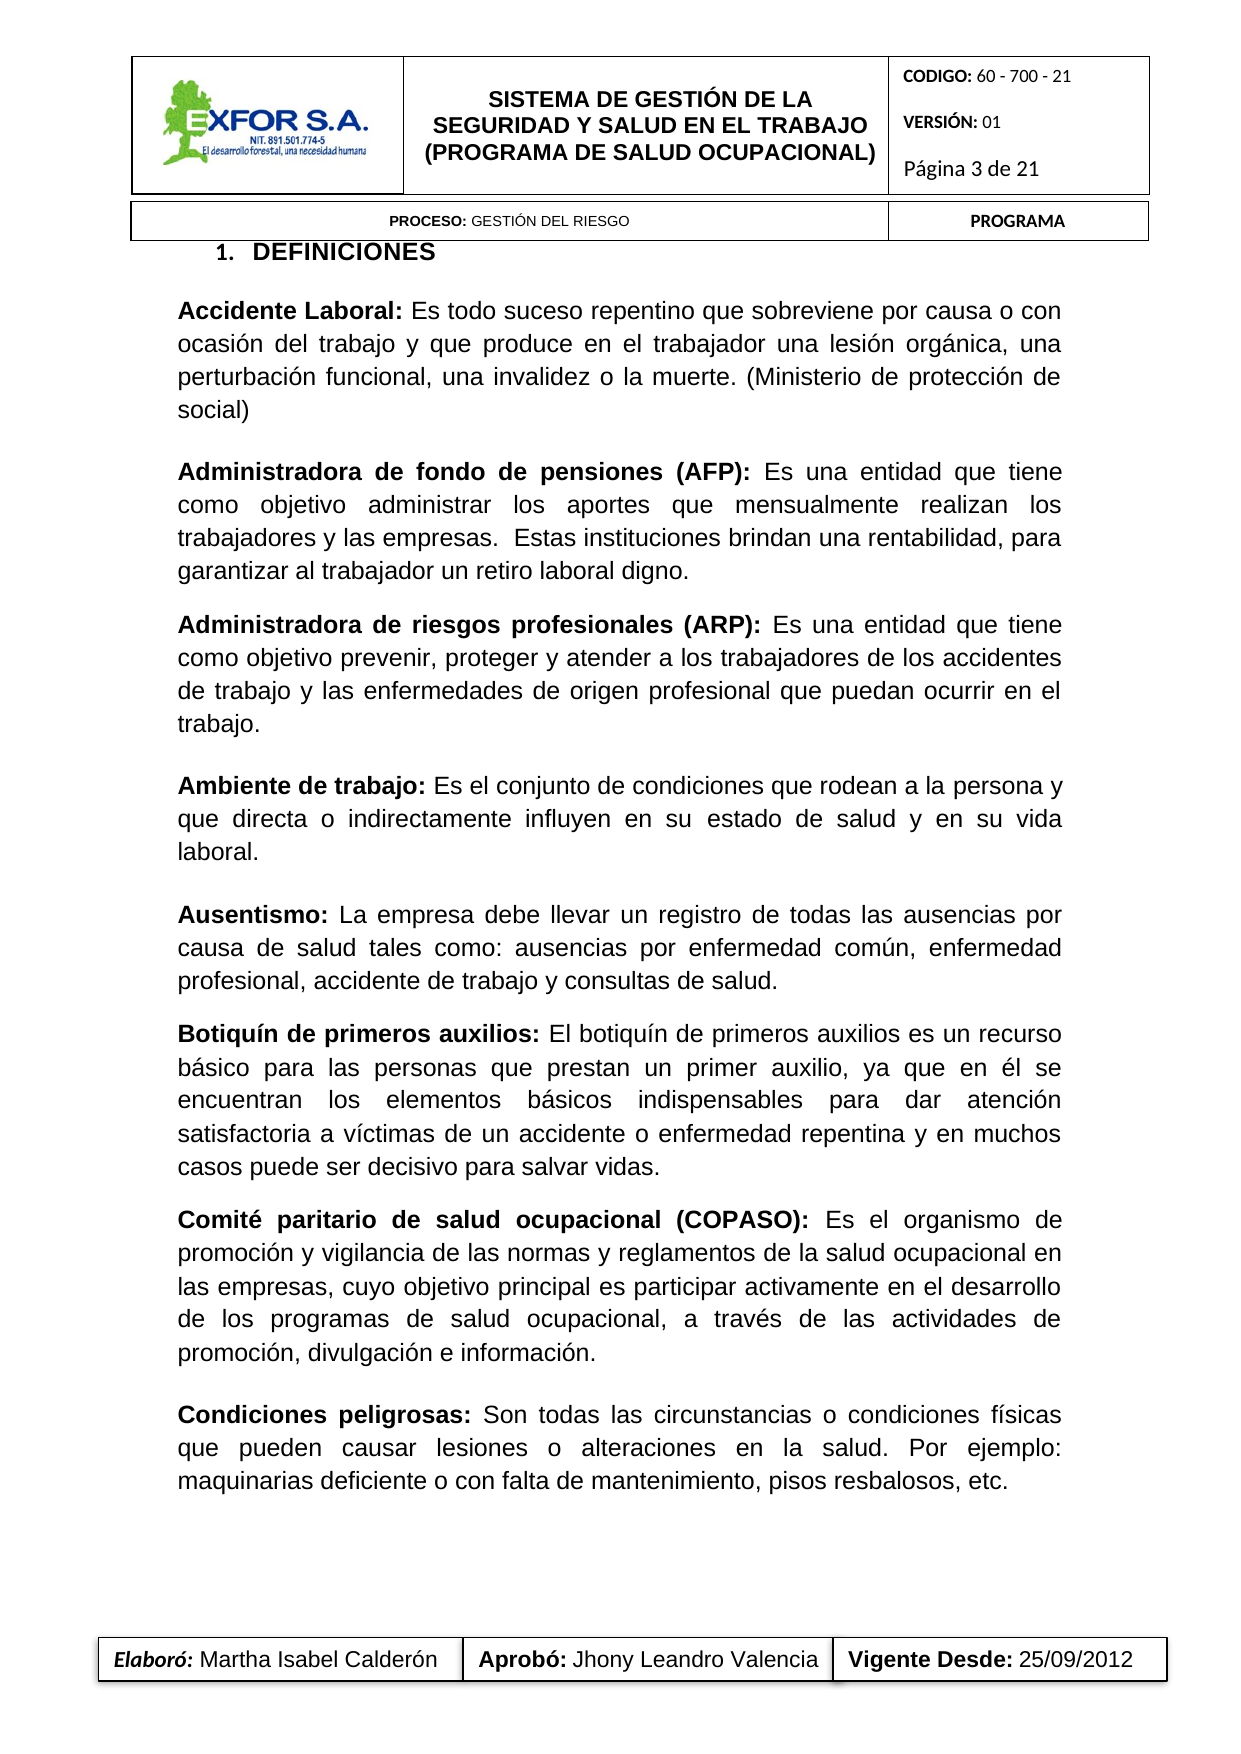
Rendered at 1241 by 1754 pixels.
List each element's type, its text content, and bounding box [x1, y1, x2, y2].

text Ausentismo: La empresa debe llevar un registro de todas las ausencias por causa de salud tales como: ausencias por enfermedad común, enfermedad profesional, accidente de trabajo y consultas de salud. [177, 899, 1063, 994]
text Comité paritario de salud ocupacional (COPASO): Es el organismo de promoción y vigilancia de las normas y reglamentos de la salud ocupacional en las empresas, cuyo objetivo principal es participar activamente en el desarrollo de los programas de salud ocupacional, a través de las actividades de promoción, divulgación e información. [177, 1205, 1063, 1366]
text Administradora de riesgos profesionales (ARP): Es una entidad que tiene como objetivo prevenir, proteger y atender a los trabajadores de los accidentes de trabajo y las enfermedades de origen profesional que puedan ocurrir en el trabajo. [177, 610, 1063, 738]
text Administradora de fondo de pensiones (AFP): Es una entidad que tiene como objetivo administrar los aportes que mensualmente realizan los trabajadores y las empresas. Estas instituciones brindan una rentabilidad, para garantizar al trabajador un retiro laboral digno. [177, 457, 1063, 585]
picture [161, 78, 374, 166]
text Ambiente de trabajo: Es el conjunto de condiciones que rodean a la persona y que directa o indirectamente influyen en su estado de salud y en su vida laboral. [177, 771, 1063, 866]
text Botiquín de primeros auxilios: El botiquín de primeros auxilios es un recurso básico para las personas que prestan un primer auxilio, ya que en él se encuentran los elementos básicos indispensables para dar atención satisfactoria a víctimas de un accidente o enfermedad repentina y en muchos casos puede ser decisivo para salvar vidas. [177, 1019, 1063, 1180]
subtitle DEFINICIONES [215, 236, 1063, 267]
text Accidente Laboral: Es todo suceso repentino que sobreviene por causa o con ocasión del trabajo y que produce en el trabajador una lesión orgánica, una perturbación funcional, una invalidez o la muerte. (Ministerio de protección de social) [177, 296, 1063, 424]
text Condiciones peligrosas: Son todas las circunstancias o condiciones físicas que pueden causar lesiones o alteraciones en la salud. Por ejemplo: maquinarias deficiente o con falta de mantenimiento, pisos resbalosos, etc. [177, 1400, 1063, 1494]
